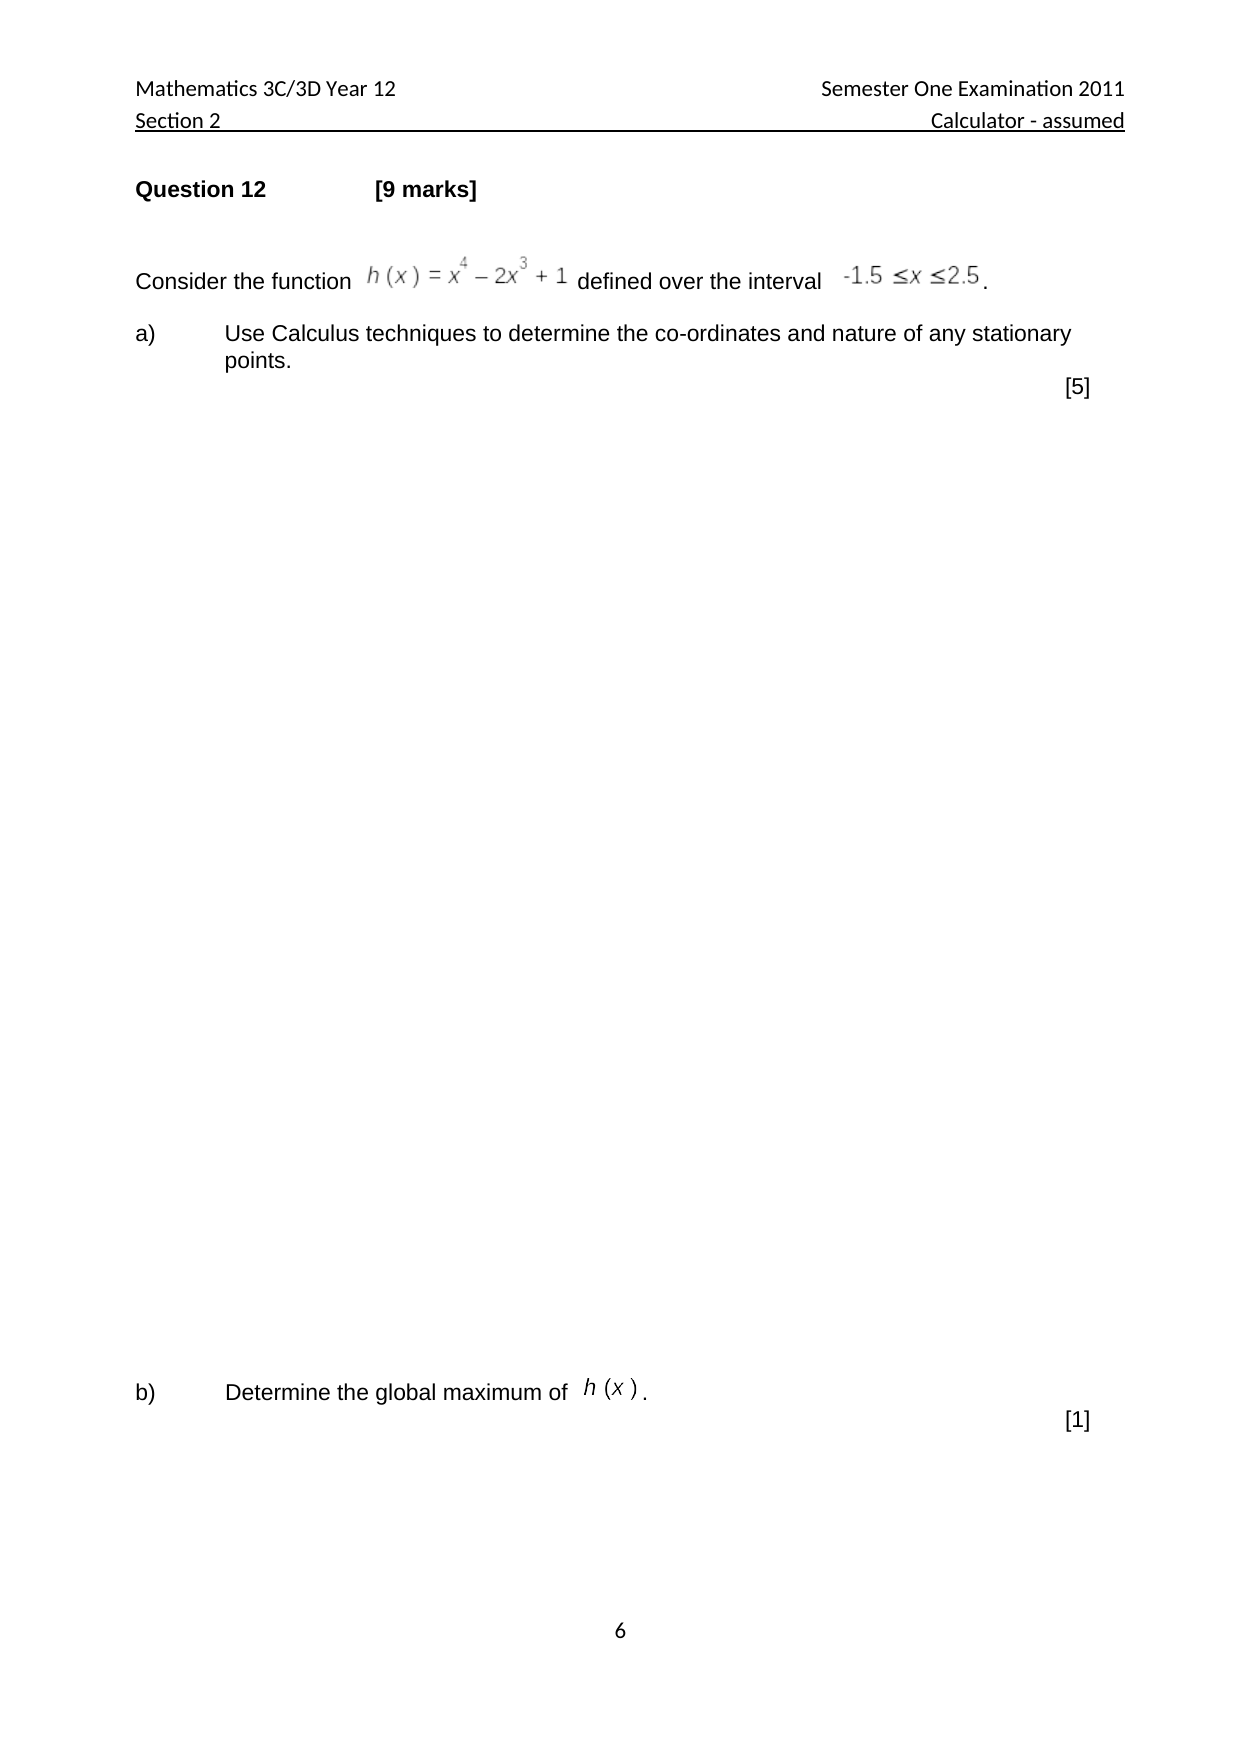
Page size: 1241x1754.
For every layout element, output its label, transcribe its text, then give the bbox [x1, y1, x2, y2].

text [1] [135, 1406, 1090, 1432]
text Question 12 [9 marks] [135, 176, 1090, 203]
text b) Determine the global maximum of . [135, 1374, 1090, 1406]
text a) Use Calculus techniques to determine the co-ordinates and nature of any stationary points. [135, 320, 1090, 373]
text [5] [135, 373, 1090, 399]
text Consider the function defined over the interval . [135, 255, 1090, 294]
